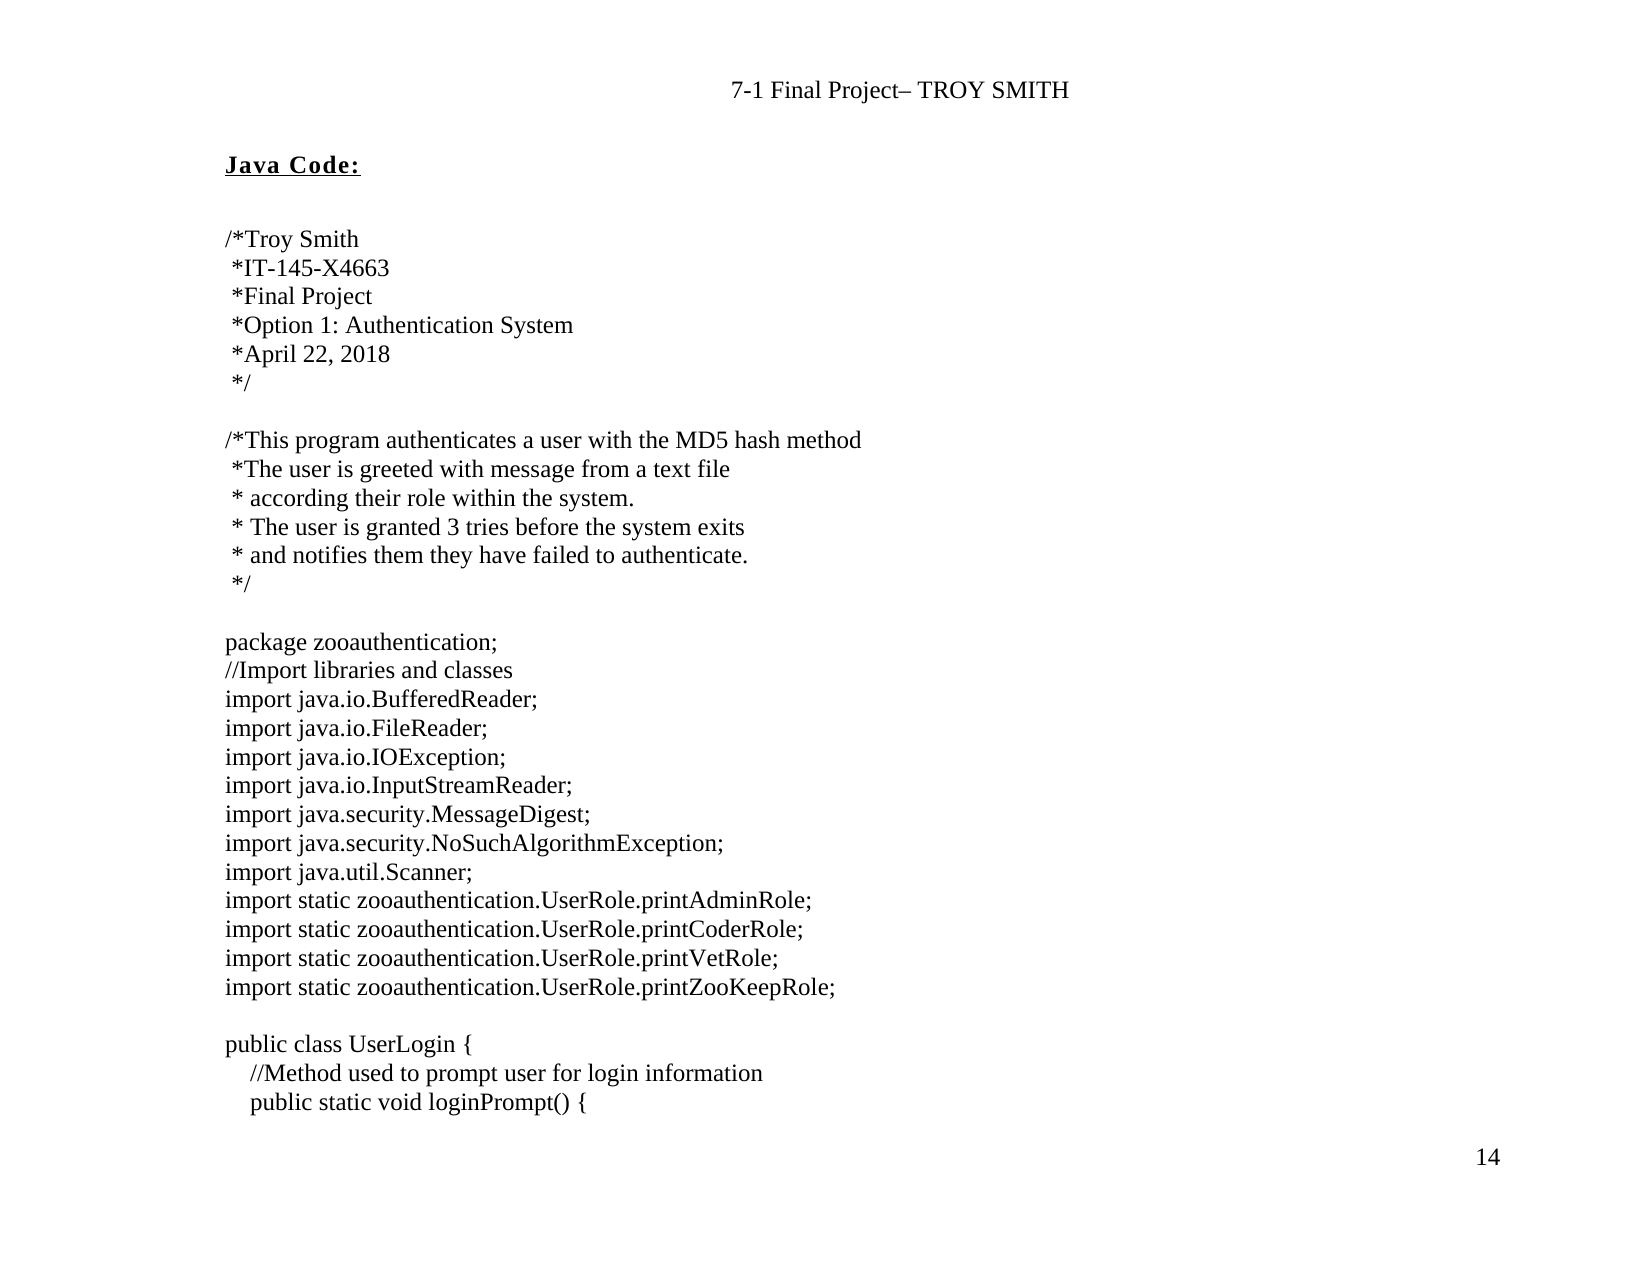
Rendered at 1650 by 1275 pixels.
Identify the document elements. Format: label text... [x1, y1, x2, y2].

text //Method used to prompt user for login information [225, 1058, 1500, 1087]
text import static zooauthentication.UserRole.printAdminRole; [225, 885, 1500, 914]
text * The user is granted 3 tries before the system exits [225, 512, 1500, 540]
text import java.util.Scanner; [225, 857, 1500, 885]
text * according their role within the system. [225, 483, 1500, 512]
text *Option 1: Authentication System [225, 310, 1500, 339]
text import static zooauthentication.UserRole.printCoderRole; [225, 914, 1500, 943]
text *April 22, 2018 [225, 339, 1500, 368]
text import java.security.NoSuchAlgorithmException; [225, 828, 1500, 857]
text import java.security.MessageDigest; [225, 799, 1500, 828]
text */ [225, 368, 1500, 397]
text *Final Project [225, 282, 1500, 310]
text import java.io.IOException; [225, 742, 1500, 770]
text import java.io.FileReader; [225, 713, 1500, 742]
text /*This program authenticates a user with the MD5 hash method [225, 425, 1500, 454]
text *IT-145-X4663 [225, 253, 1500, 282]
text import java.io.InputStreamReader; [225, 770, 1500, 799]
text /*Troy Smith [225, 224, 1500, 253]
text import java.io.BufferedReader; [225, 684, 1500, 713]
text import static zooauthentication.UserRole.printZooKeepRole; [225, 972, 1500, 1000]
subtitle Java Code: [150, 150, 1500, 179]
text * and notifies them they have failed to authenticate. [225, 540, 1500, 569]
text *The user is greeted with message from a text file [225, 454, 1500, 483]
text //Import libraries and classes [225, 655, 1500, 684]
text */ [225, 569, 1500, 598]
text public static void loginPrompt() { [225, 1087, 1500, 1115]
text import static zooauthentication.UserRole.printVetRole; [225, 943, 1500, 972]
text public class UserLogin { [225, 1029, 1500, 1058]
text package zooauthentication; [225, 627, 1500, 655]
